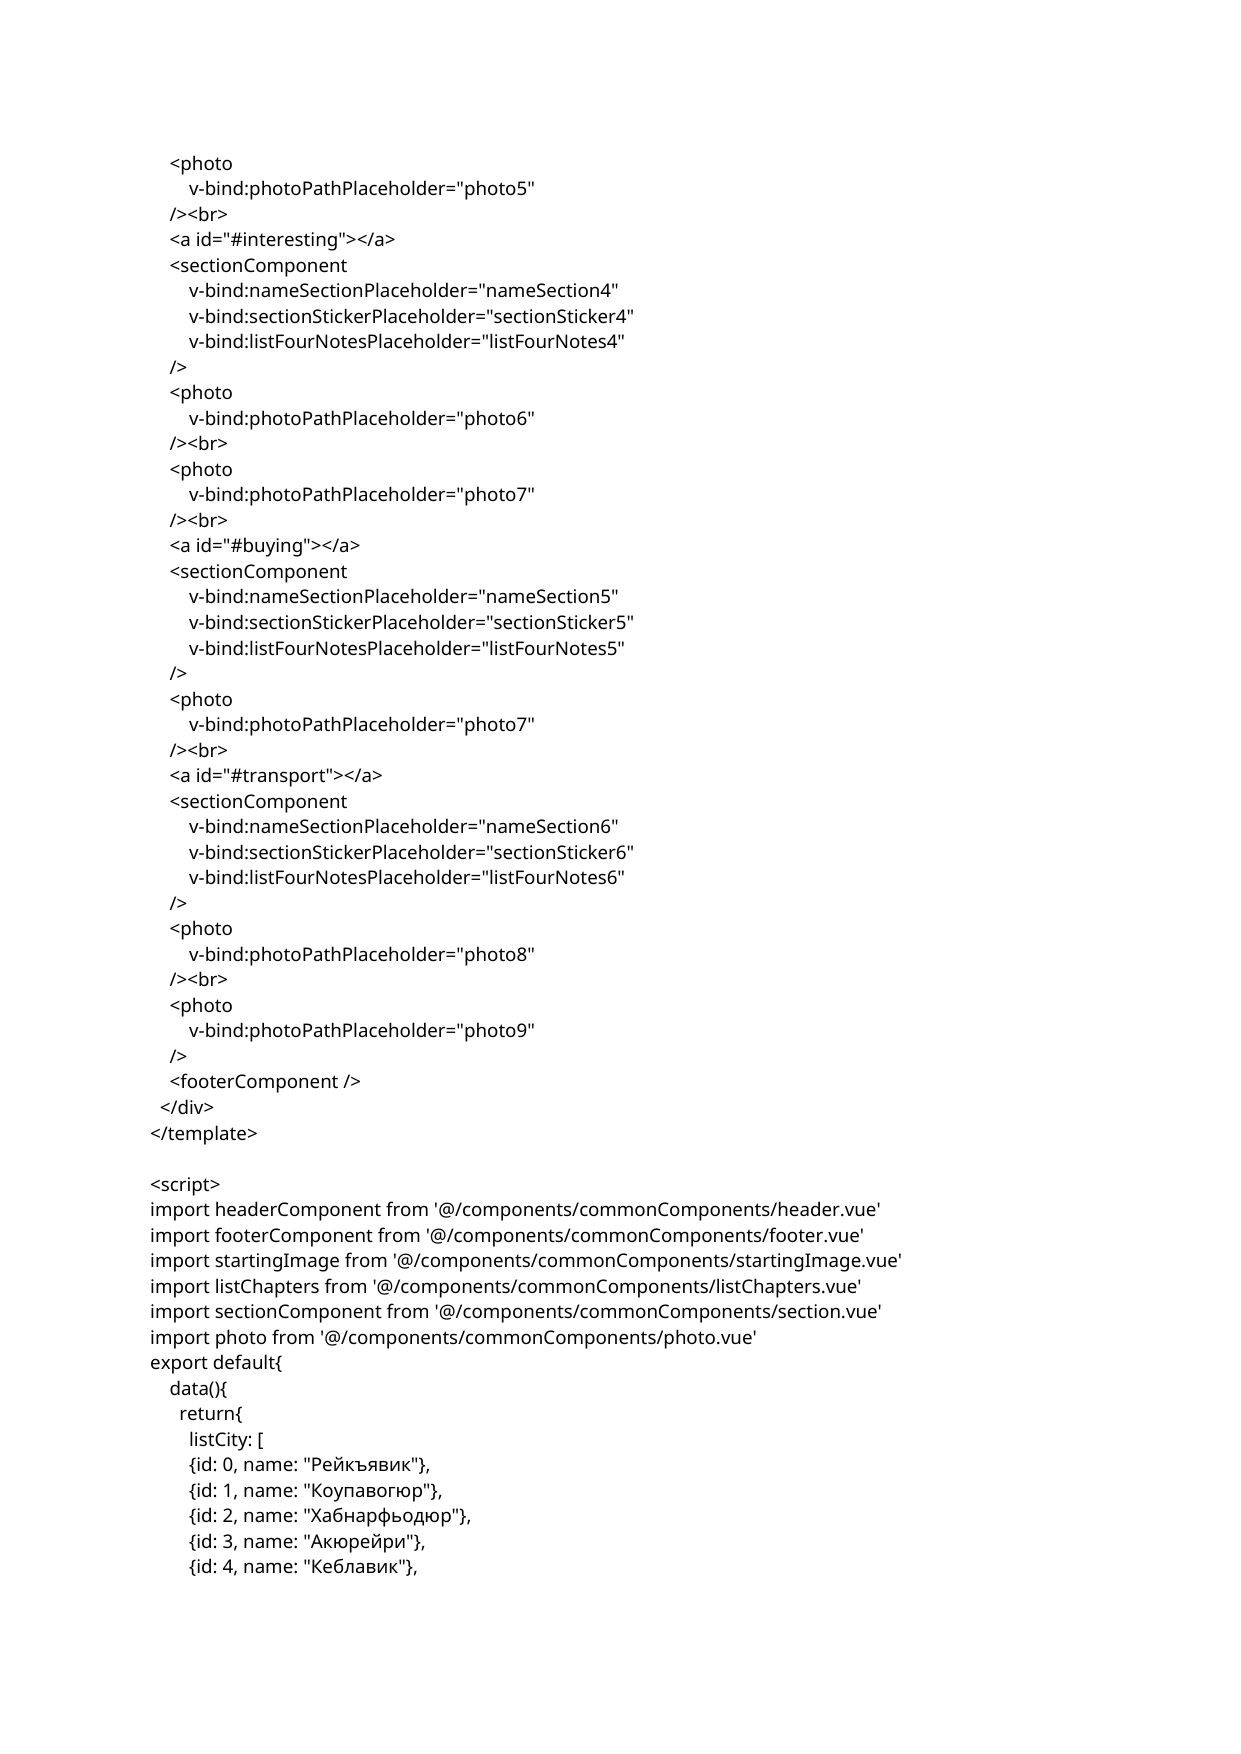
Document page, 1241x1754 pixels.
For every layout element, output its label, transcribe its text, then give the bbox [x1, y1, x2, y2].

text <photo [150, 916, 1090, 941]
text {id: 3, name: "Акюрейри"}, [150, 1528, 1090, 1554]
text <a id="#transport"></a> [150, 762, 1090, 788]
text <a id="#buying"></a> [150, 533, 1090, 558]
text import footerComponent from '@/components/commonComponents/footer.vue' [150, 1222, 1090, 1247]
text import photo from '@/components/commonComponents/photo.vue' [150, 1324, 1090, 1349]
text v-bind:photoPathPlaceholder="photo6" [150, 405, 1090, 431]
text data(){ [150, 1375, 1090, 1401]
text v-bind:photoPathPlaceholder="photo9" [150, 1018, 1090, 1043]
text <sectionComponent [150, 558, 1090, 584]
text {id: 1, name: "Коупавогюр"}, [150, 1477, 1090, 1503]
text v-bind:listFourNotesPlaceholder="listFourNotes5" [150, 635, 1090, 660]
text /><br> [150, 737, 1090, 762]
text v-bind:sectionStickerPlaceholder="sectionSticker5" [150, 609, 1090, 635]
text v-bind:sectionStickerPlaceholder="sectionSticker6" [150, 839, 1090, 864]
text import headerComponent from '@/components/commonComponents/header.vue' [150, 1196, 1090, 1222]
text <sectionComponent [150, 788, 1090, 813]
text {id: 0, name: "Рейкъявик"}, [150, 1452, 1090, 1477]
text /> [150, 1043, 1090, 1069]
text <photo [150, 992, 1090, 1018]
text import sectionComponent from '@/components/commonComponents/section.vue' [150, 1298, 1090, 1324]
text /><br> [150, 507, 1090, 533]
text /><br> [150, 431, 1090, 456]
text <photo [150, 380, 1090, 405]
text /> [150, 354, 1090, 380]
text listCity: [ [150, 1426, 1090, 1452]
text <footerComponent /> [150, 1069, 1090, 1094]
text v-bind:photoPathPlaceholder="photo5" [150, 176, 1090, 201]
text /><br> [150, 201, 1090, 227]
text <a id="#interesting"></a> [150, 227, 1090, 252]
text v-bind:nameSectionPlaceholder="nameSection5" [150, 584, 1090, 609]
text </div> [150, 1094, 1090, 1120]
text return{ [150, 1401, 1090, 1426]
text <photo [150, 150, 1090, 176]
text {id: 2, name: "Хабнарфьодюр"}, [150, 1503, 1090, 1528]
text v-bind:photoPathPlaceholder="photo8" [150, 941, 1090, 967]
text /> [150, 660, 1090, 686]
text <script> [150, 1171, 1090, 1196]
text import startingImage from '@/components/commonComponents/startingImage.vue' [150, 1247, 1090, 1273]
text </template> [150, 1120, 1090, 1145]
text v-bind:sectionStickerPlaceholder="sectionSticker4" [150, 303, 1090, 329]
text v-bind:nameSectionPlaceholder="nameSection4" [150, 278, 1090, 303]
text <photo [150, 686, 1090, 711]
text v-bind:photoPathPlaceholder="photo7" [150, 482, 1090, 507]
text /> [150, 890, 1090, 916]
text <photo [150, 456, 1090, 482]
text export default{ [150, 1349, 1090, 1375]
text v-bind:listFourNotesPlaceholder="listFourNotes4" [150, 329, 1090, 354]
text v-bind:photoPathPlaceholder="photo7" [150, 711, 1090, 737]
text /><br> [150, 967, 1090, 992]
text <sectionComponent [150, 252, 1090, 278]
text v-bind:listFourNotesPlaceholder="listFourNotes6" [150, 864, 1090, 890]
text {id: 4, name: "Кеблавик"}, [150, 1554, 1090, 1579]
text import listChapters from '@/components/commonComponents/listChapters.vue' [150, 1273, 1090, 1298]
text v-bind:nameSectionPlaceholder="nameSection6" [150, 813, 1090, 839]
